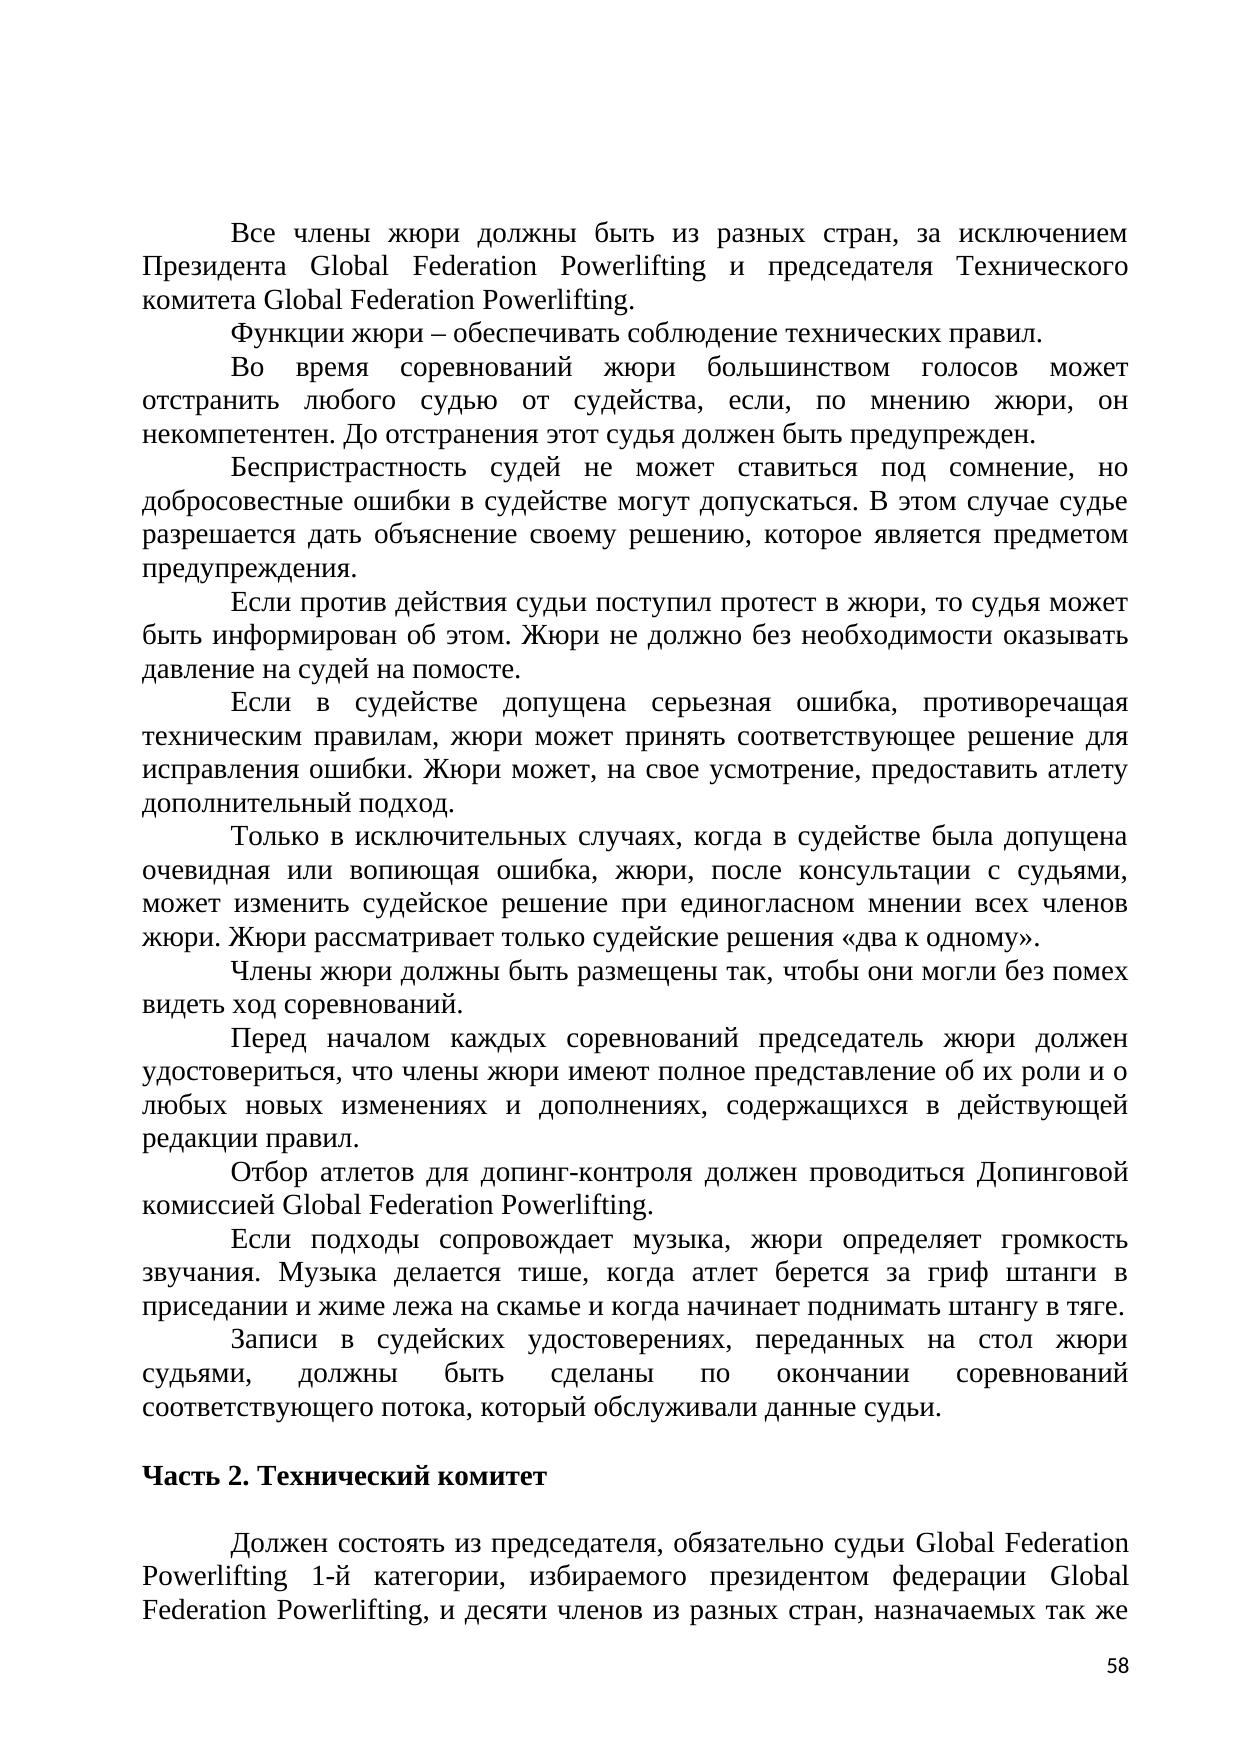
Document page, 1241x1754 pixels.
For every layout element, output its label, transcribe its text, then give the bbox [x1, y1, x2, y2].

text Если против действия судьи поступил протест в жюри, то судья может быть информирован об этом. Жюри не должно без необходимости оказывать давление на судей на помосте. [142, 584, 1129, 684]
text Если в судействе допущена серьезная ошибка, противоречащая техническим правилам, жюри может принять соответствующее решение для исправления ошибки. Жюри может, на свое усмотрение, предоставить атлету дополнительный подход. [142, 684, 1129, 818]
text Функции жюри – обеспечивать соблюдение технических правил. [157, 315, 1129, 349]
text Перед началом каждых соревнований председатель жюри должен удостовериться, что члены жюри имеют полное представление об их роли и о любых новых изменениях и дополнениях, содержащихся в действующей редакции правил. [142, 1020, 1129, 1154]
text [142, 1525, 1129, 1626]
text Все члены жюри должны быть из разных стран, за исключением Президента Global Federation Powerlifting и председателя Технического комитета Global Federation Powerlifting. [142, 215, 1129, 315]
text Члены жюри должны быть размещены так, чтобы они могли без помех видеть ход соревнований. [142, 953, 1129, 1020]
text Беспристрастность судей не может ставиться под сомнение, но добросовестные ошибки в судействе могут допускаться. В этом случае судье разрешается дать объяснение своему решению, которое является предметом предупреждения. [142, 449, 1129, 584]
text Часть 2. Технический комитет [112, 1458, 1129, 1491]
text Только в исключительных случаях, когда в судействе была допущена очевидная или вопиющая ошибка, жюри, после консультации с судьями, может изменить судейское решение при единогласном мнении всех членов жюри. Жюри рассматривает только судейские решения «два к одному». [142, 818, 1129, 953]
text Записи в судейских удостоверениях, переданных на стол жюри судьями, должны быть сделаны по окончании соревнований соответствующего потока, который обслуживали данные судьи. [142, 1322, 1129, 1422]
text Отбор атлетов для допинг-контроля должен проводиться Допинговой комиссией Global Federation Powerlifting. [142, 1154, 1129, 1221]
text Во время соревнований жюри большинством голосов может отстранить любого судью от судейства, если, по мнению жюри, он некомпетентен. До отстранения этот судья должен быть предупрежден. [142, 349, 1129, 449]
text Если подходы сопровождает музыка, жюри определяет громкость звучания. Музыка делается тише, когда атлет берется за гриф штанги в приседании и жиме лежа на скамье и когда начинает поднимать штангу в тяге. [142, 1221, 1129, 1322]
